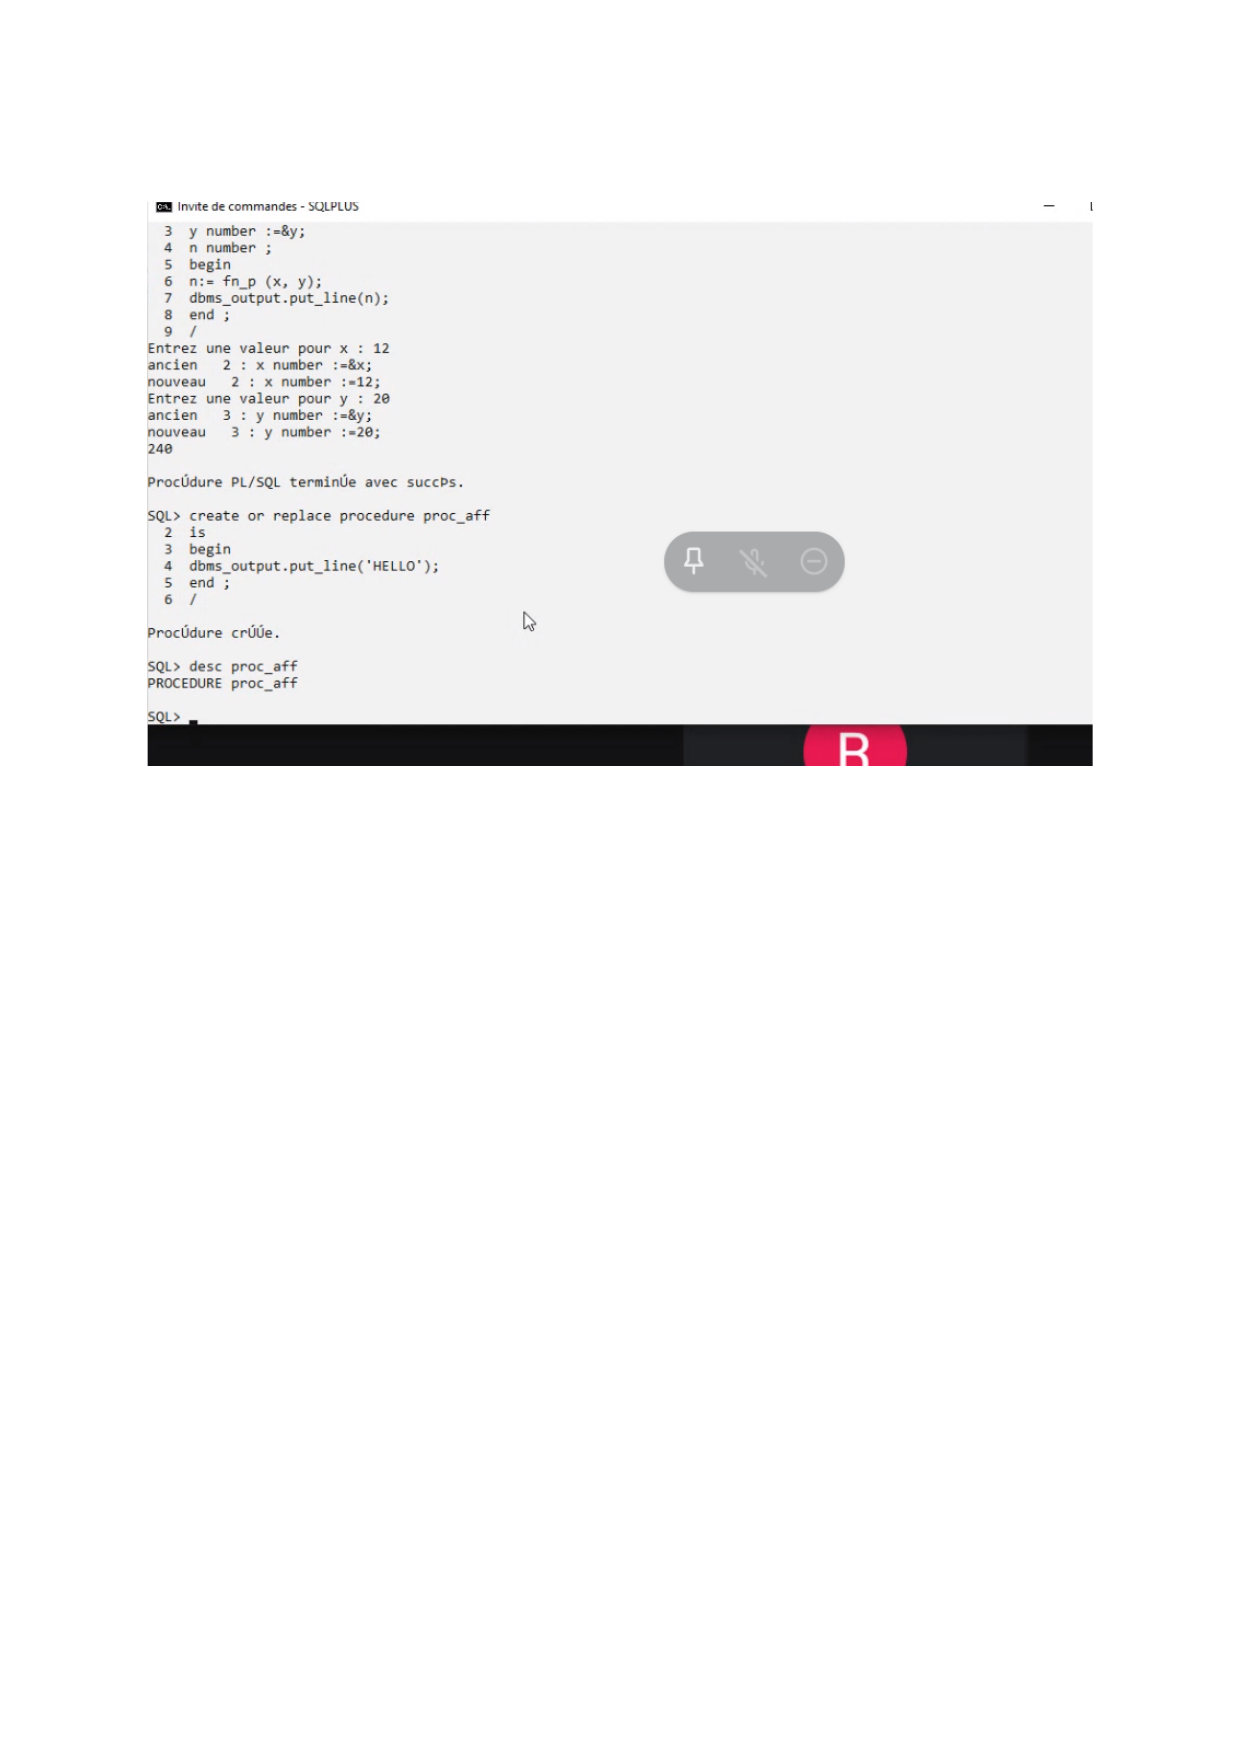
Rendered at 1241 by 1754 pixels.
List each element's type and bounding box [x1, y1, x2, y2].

picture [147, 202, 1093, 766]
